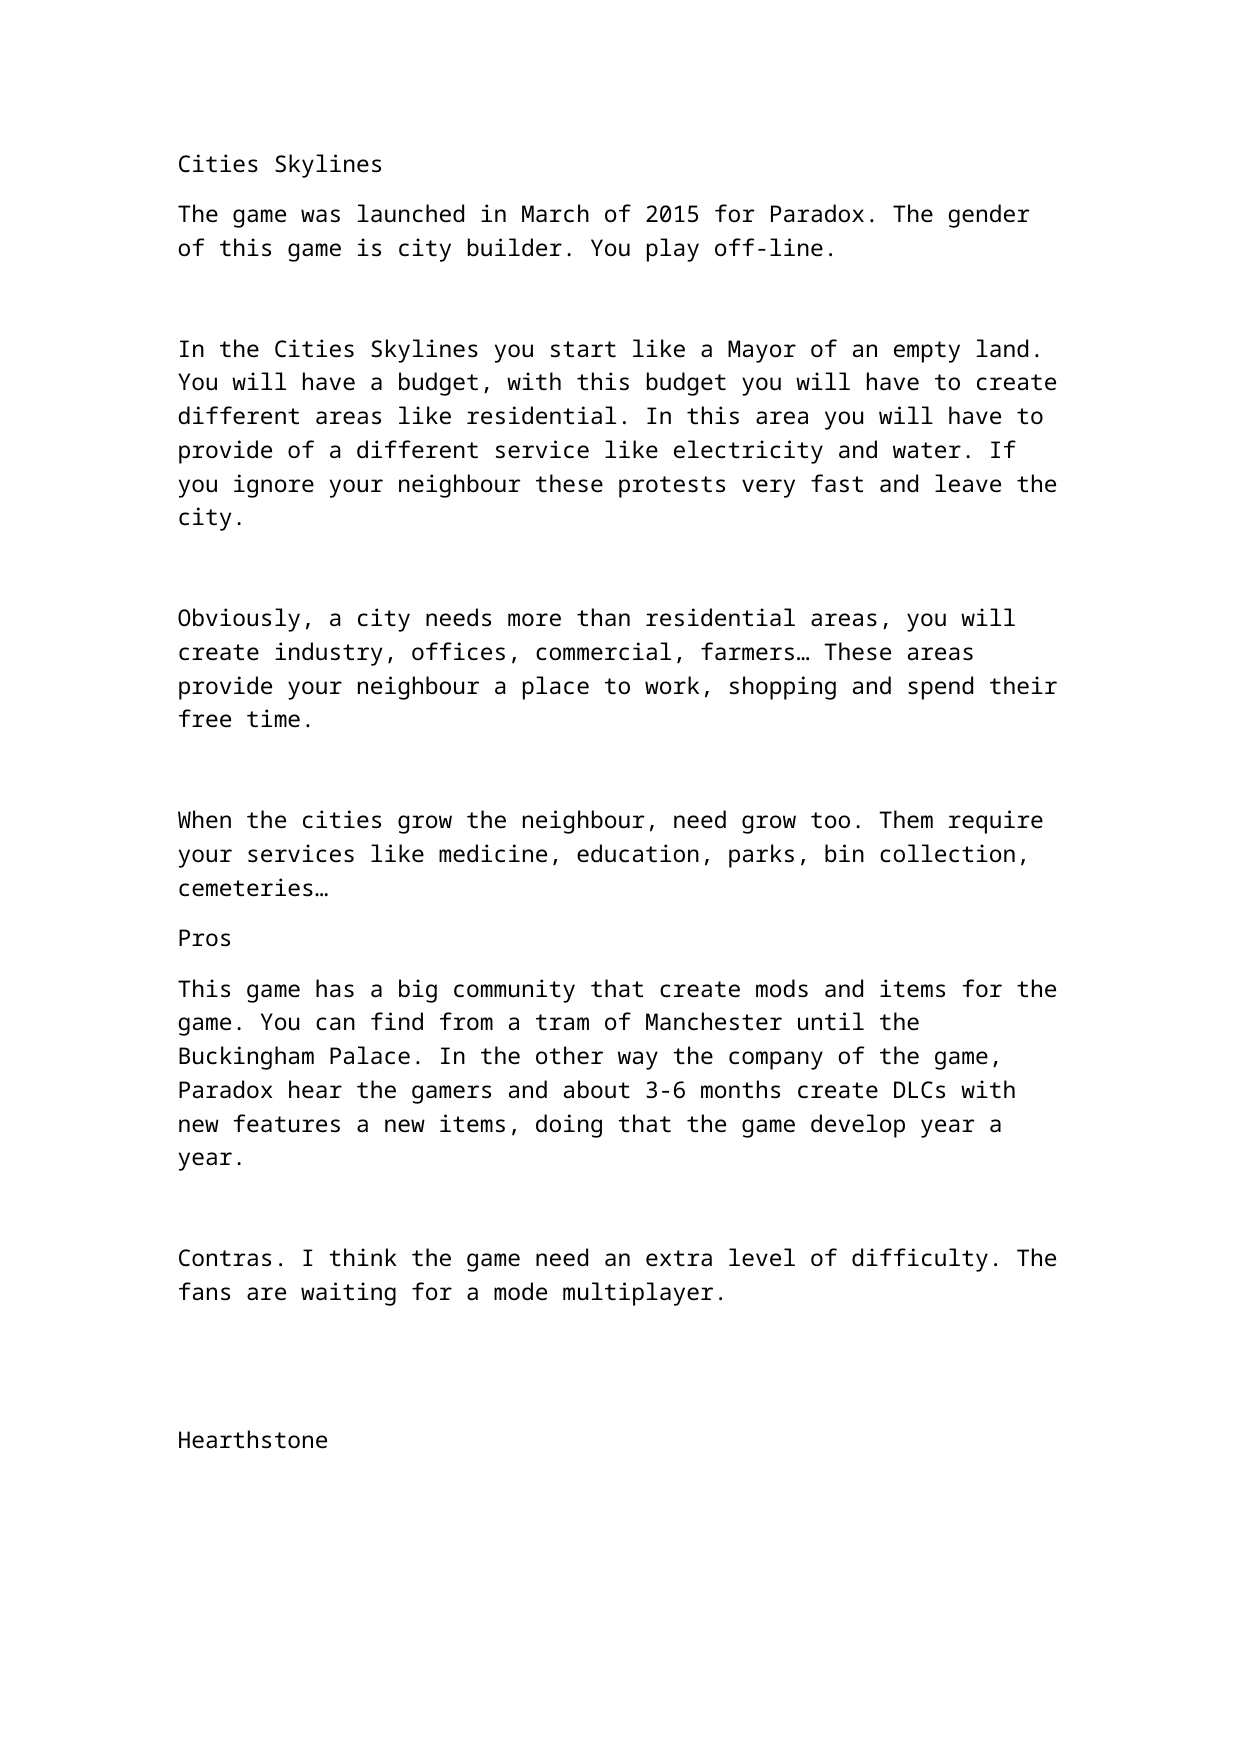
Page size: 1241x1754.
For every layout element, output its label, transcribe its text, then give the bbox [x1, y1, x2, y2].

text Hearthstone [177, 1424, 1063, 1455]
text The game was launched in March of 2015 for Paradox. The gender of this game is city builder. You play off-line. [177, 198, 1063, 263]
text In the Cities Skylines you start like a Mayor of an empty land. You will have a budget, with this budget you will have to create different areas like residential. In this area you will have to provide of a different service like electricity and water. If you ignore your neighbour these protests very fast and leave the city. [177, 333, 1063, 533]
text Cities Skylines [177, 148, 1063, 179]
text Contras. I think the game need an extra level of difficulty. The fans are waiting for a mode multiplayer. [177, 1242, 1063, 1307]
text Obviously, a city needs more than residential areas, you will create industry, offices, commercial, farmers… These areas provide your neighbour a place to work, shopping and spend their free time. [177, 602, 1063, 735]
text This game has a big community that create mods and items for the game. You can find from a tram of Manchester until the Buckingham Palace. In the other way the company of the game, Paradox hear the gamers and about 3-6 months create DLCs with new features a new items, doing that the game develop year a year. [177, 973, 1063, 1173]
text When the cities grow the neighbour, need grow too. Them require your services like medicine, education, parks, bin collection, cemeteries… [177, 804, 1063, 903]
text Pros [177, 922, 1063, 953]
